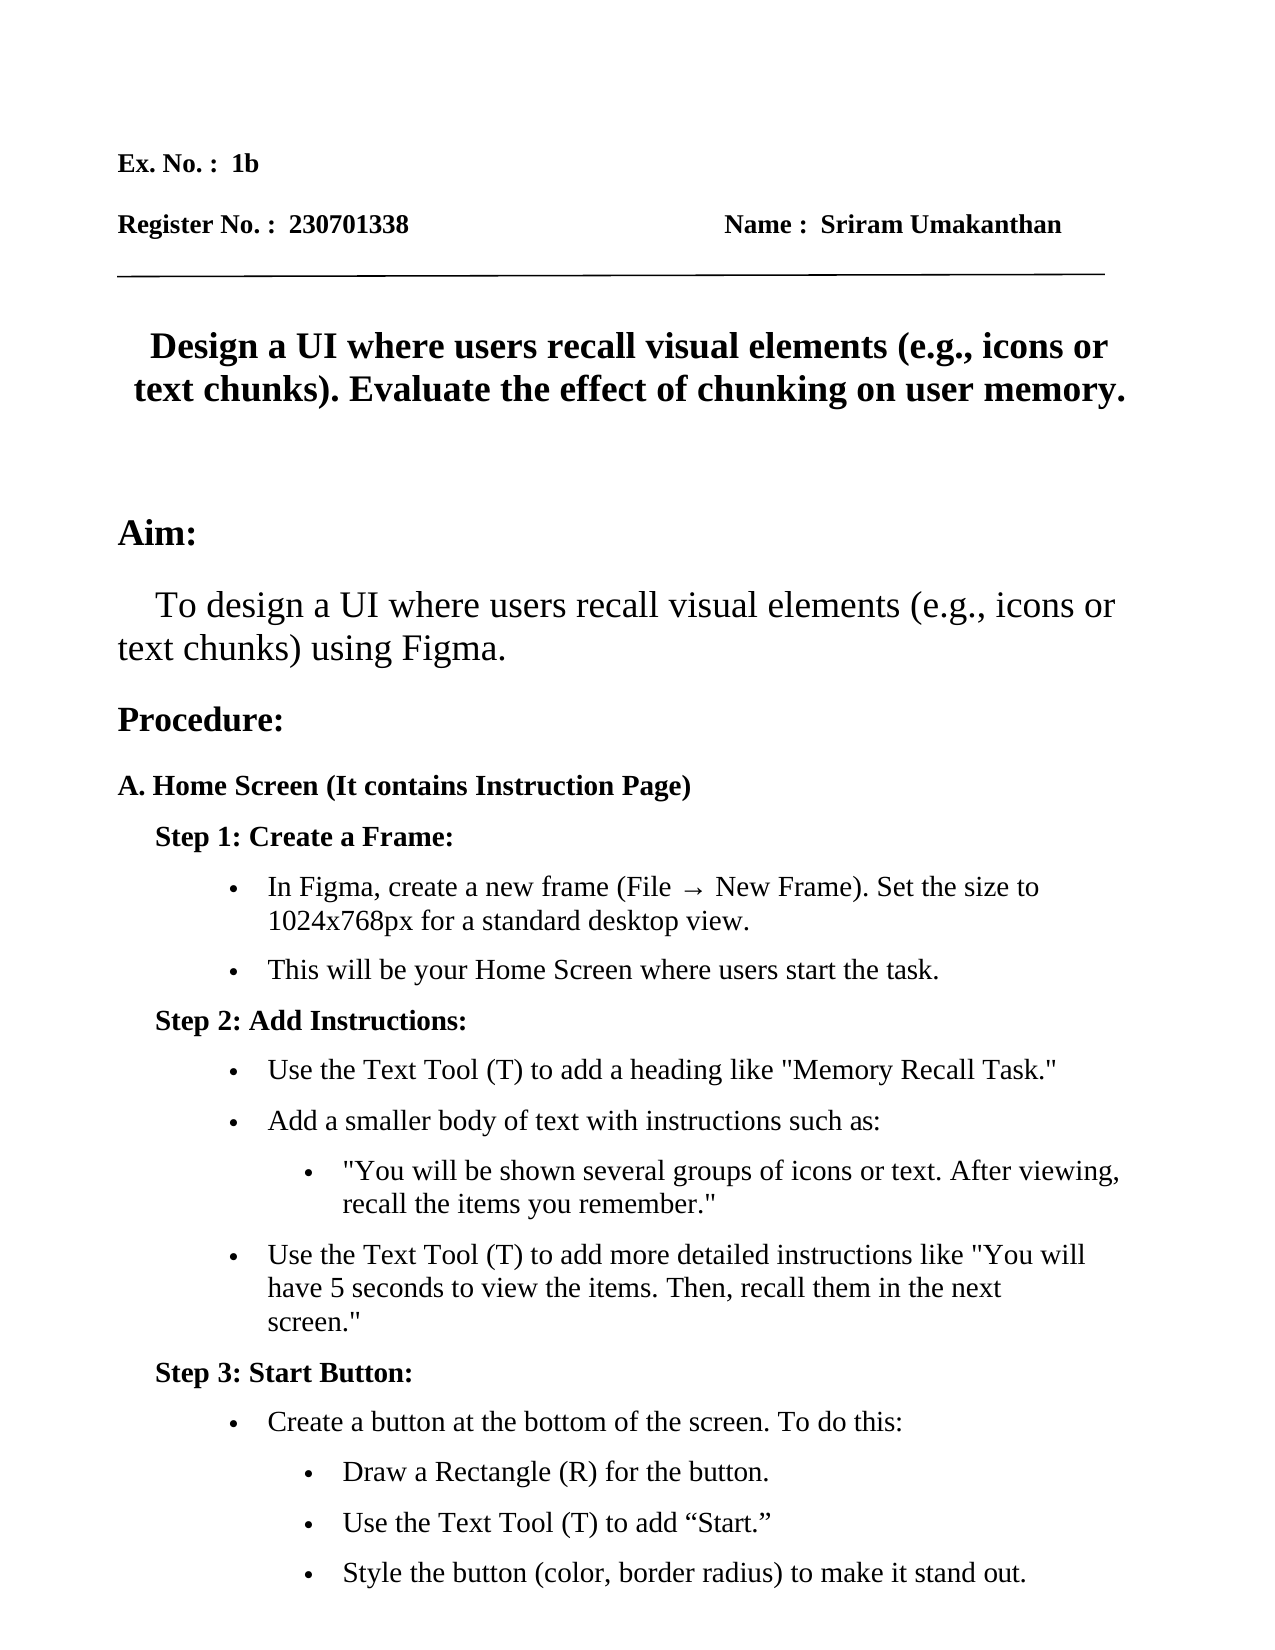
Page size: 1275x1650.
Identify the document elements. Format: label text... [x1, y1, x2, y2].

list Use the Text Tool (T) to add more detailed instructions like "You will have 5 seconds to view the items. Then, recall them in the next screen." [230, 1237, 1102, 1337]
list Use the Text Tool (T) to add a heading like "Memory Recall Task." [230, 1052, 1162, 1086]
list "You will be shown several groups of icons or text. After viewing, recall the items you remember." [305, 1153, 1120, 1220]
text To design a UI where users recall visual elements (e.g., icons or text chunks) using Figma. [117, 582, 1162, 668]
list Draw a Rectangle (R) for the button. [305, 1454, 1162, 1488]
list Style the button (color, border radius) to make it stand out. [305, 1555, 1162, 1588]
text Ex. No. : 1b [117, 147, 1162, 179]
text Register No. : 230701338 Name : Sriram Umakanthan [117, 208, 1162, 239]
list Create a button at the bottom of the screen. To do this: [230, 1404, 1162, 1438]
list Use the Text Tool (T) to add “Start.” [305, 1505, 1162, 1538]
list In Figma, create a new frame (File → New Frame). Set the size to 1024x768px for a standard desktop view. [230, 869, 1039, 936]
list Add a smaller body of text with instructions such as: [230, 1103, 1162, 1136]
text Aim: [117, 511, 1162, 554]
text Procedure: [117, 698, 1162, 739]
subtitle Design a UI where users recall visual elements (e.g., icons or text chunks). Evaluate the effect of chunking on user memory. [133, 323, 1162, 409]
subtitle Step 2: Add Instructions: [155, 1003, 1162, 1036]
subtitle Step 3: Start Button: [155, 1355, 1162, 1388]
list This will be your Home Screen where users start the task. [230, 952, 1162, 986]
subtitle Home Screen (It contains Instruction Page) Step 1: Create a Frame: [117, 768, 692, 852]
